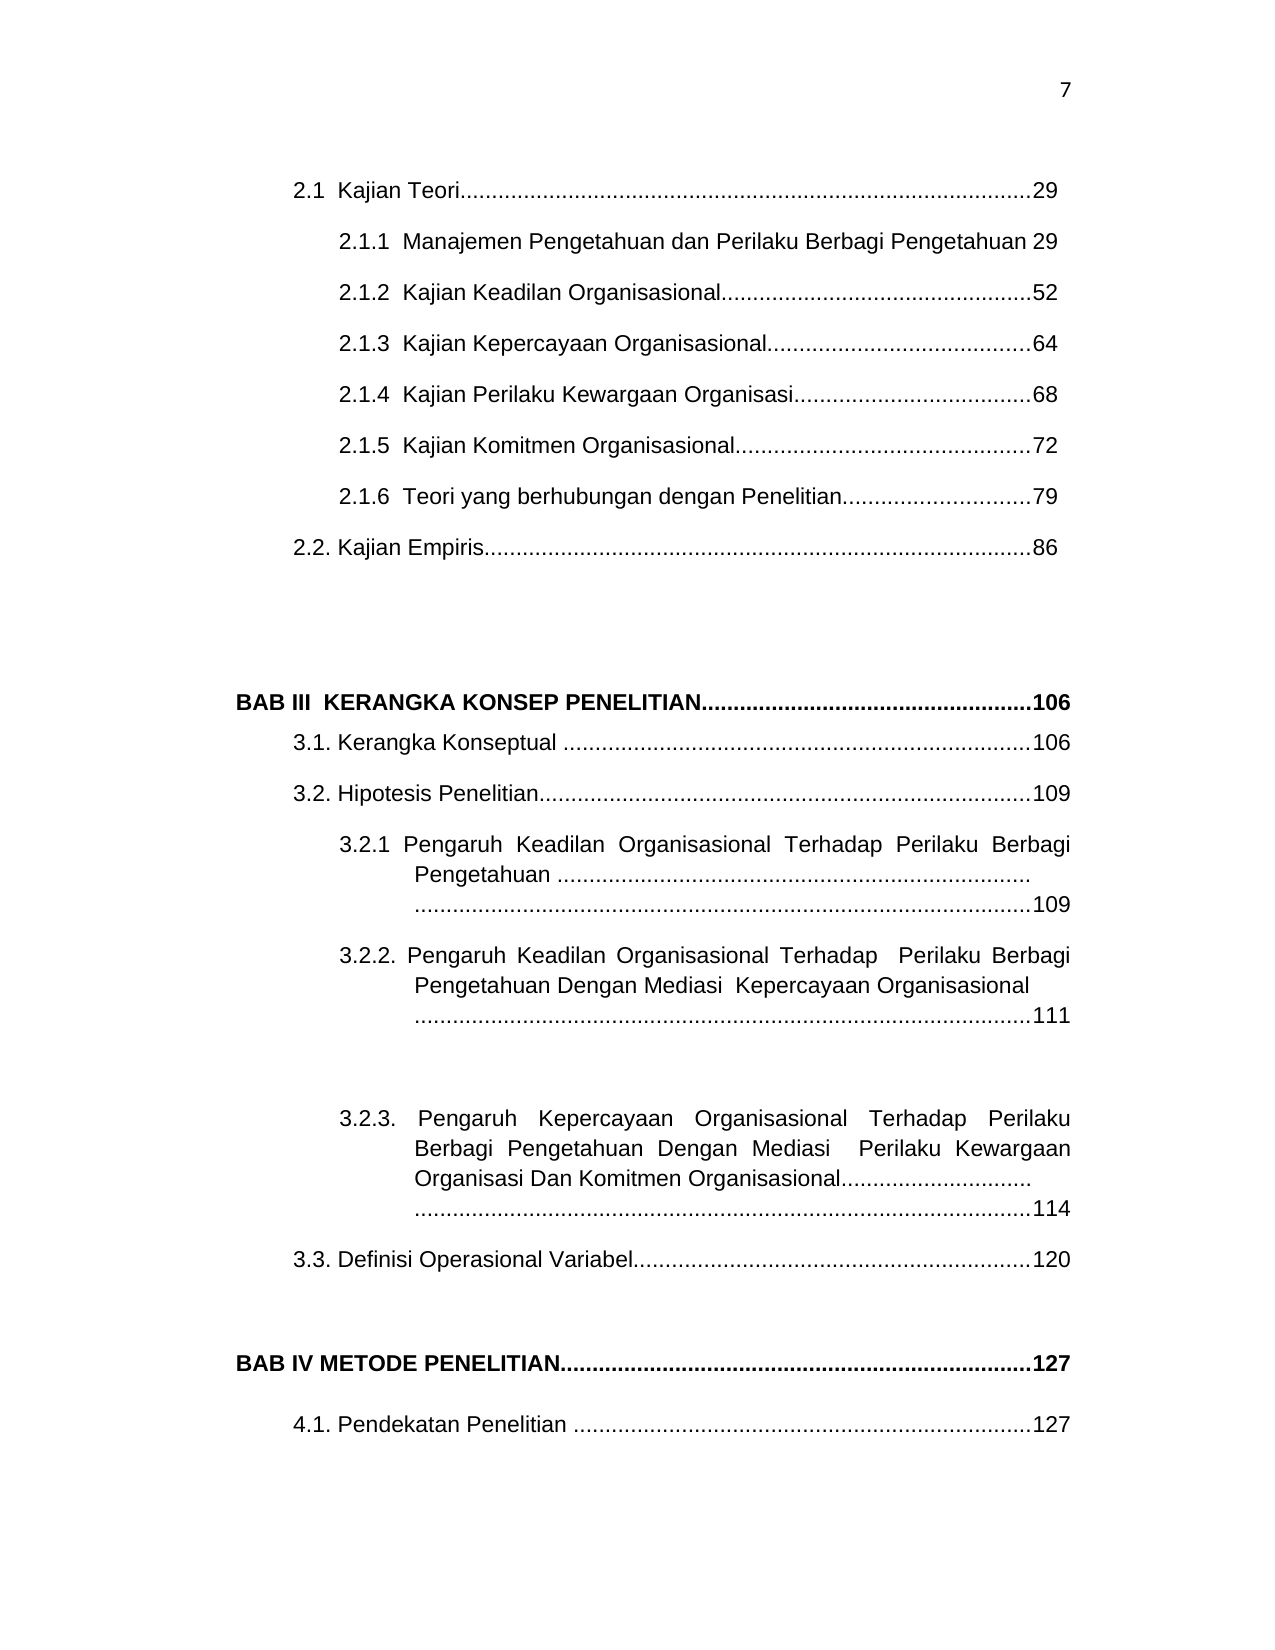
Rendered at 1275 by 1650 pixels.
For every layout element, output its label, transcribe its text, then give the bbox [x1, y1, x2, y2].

text 3.2.1 Pengaruh Keadilan Organisasional Terhadap Perilaku Berbagi Pengetahuan 109 [339, 831, 1071, 917]
text 2.2. Kajian Empiris 86 [236, 534, 1071, 561]
text 2.1.1 Manajemen Pengetahuan dan Perilaku Berbagi Pengetahuan 29 [236, 228, 1071, 254]
text 2.1.3 Kajian Kepercayaan Organisasional 64 [236, 330, 1071, 356]
text 2.1.4 Kajian Perilaku Kewargaan Organisasi 68 [339, 381, 1071, 407]
text 3.2.2. Pengaruh Keadilan Organisasional Terhadap Perilaku Berbagi Pengetahuan Dengan Mediasi Kepercayaan Organisasional 111 [339, 942, 1071, 1029]
text 2.1.5 Kajian Komitmen Organisasional 72 [339, 432, 1071, 458]
text 3.3. Definisi Operasional Variabel 120 [236, 1246, 1071, 1273]
text 3.2. Hipotesis Penelitian 109 [236, 779, 1071, 806]
text 4.1. Pendekatan Penelitian 127 [236, 1411, 1071, 1437]
text 2.1.2 Kajian Keadilan Organisasional 52 [236, 279, 1071, 305]
text BAB IV METODE PENELITIAN 127 [236, 1350, 1071, 1377]
text 2.1 Kajian Teori 29 [236, 177, 1071, 203]
text 2.1.6 Teori yang berhubungan dengan Penelitian 79 [339, 483, 1071, 509]
text 3.1. Kerangka Konseptual 106 [236, 728, 1071, 755]
text 3.2.3. Pengaruh Kepercayaan Organisasional Terhadap Perilaku Berbagi Pengetahuan Dengan Mediasi Perilaku Kewargaan Organisasi Dan Komitmen Organisasional 114 [339, 1104, 1071, 1222]
subtitle BAB III KERANGKA KONSEP PENELITIAN 106 [236, 689, 1071, 715]
